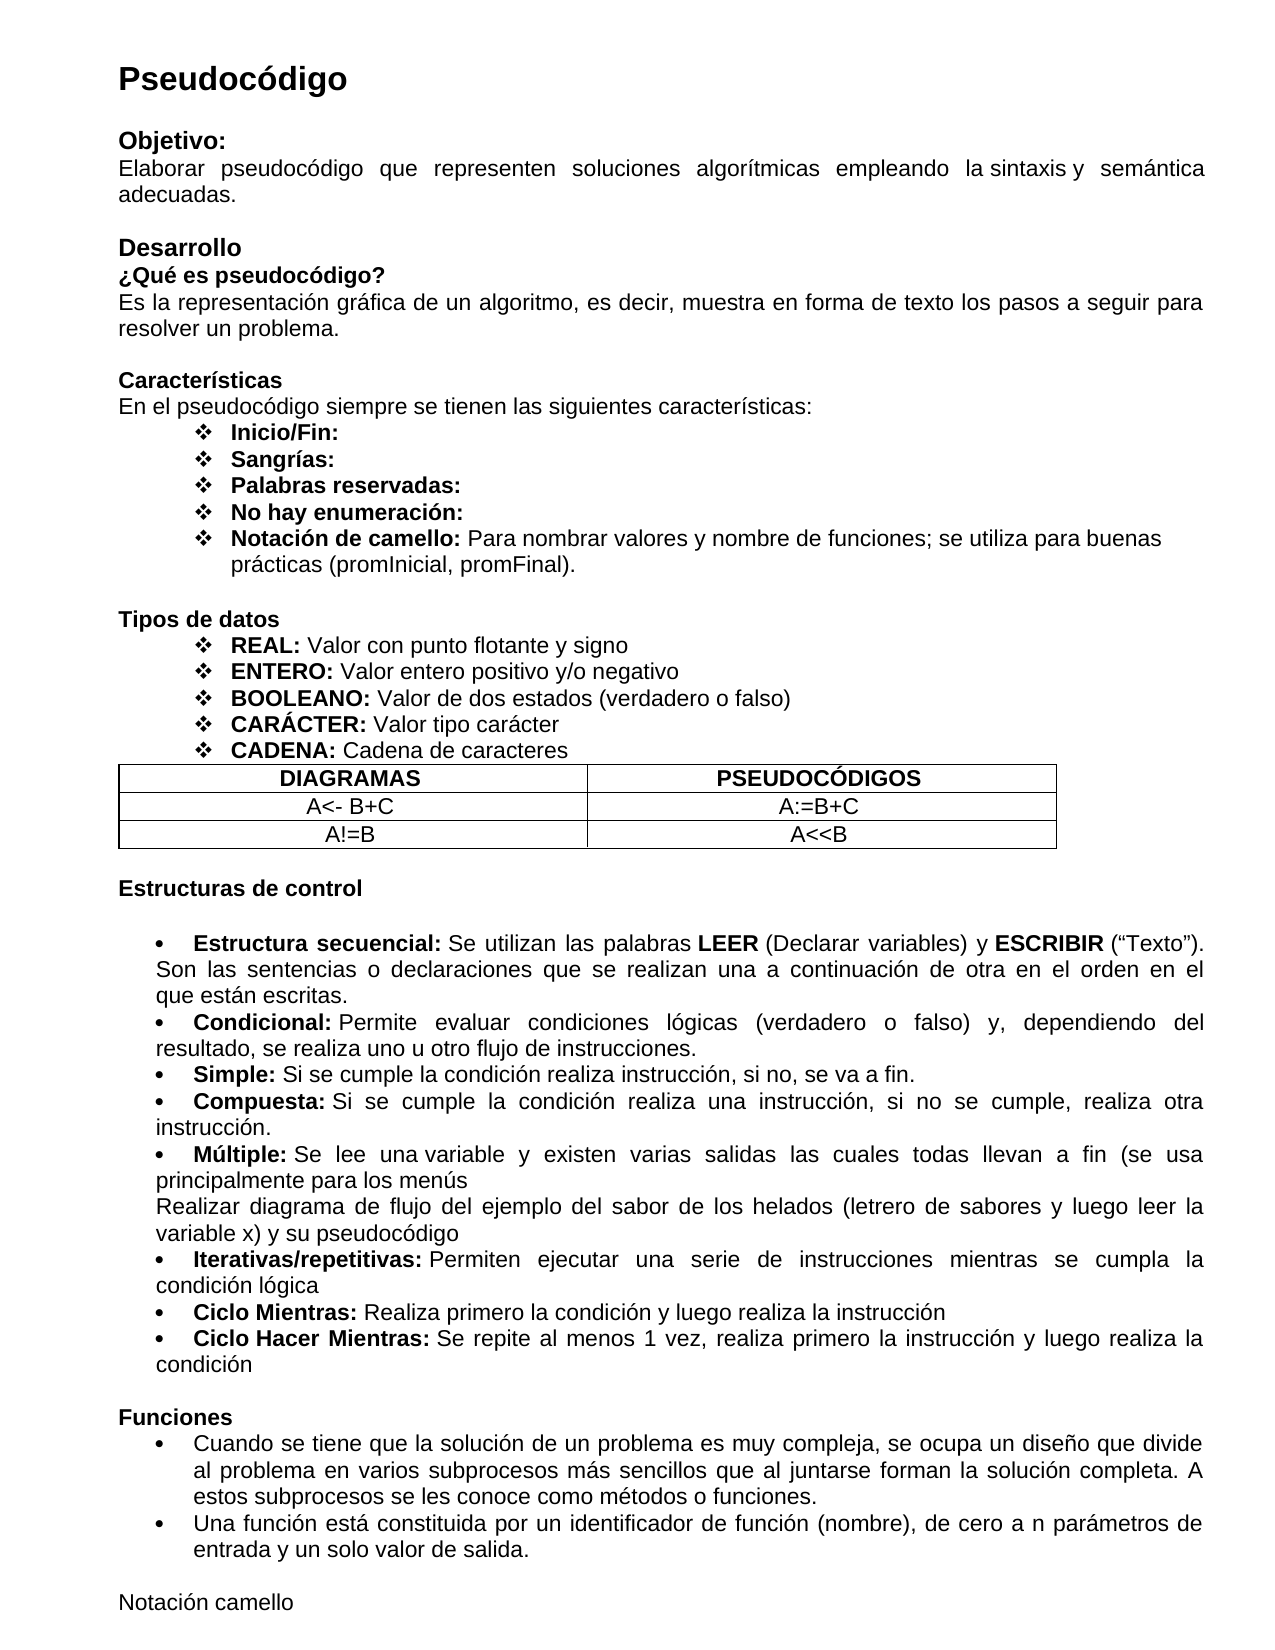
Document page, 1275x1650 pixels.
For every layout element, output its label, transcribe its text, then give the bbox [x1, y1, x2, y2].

text Objetivo: [118, 126, 1205, 155]
text Es la representación gráfica de un algoritmo, es decir, muestra en forma de texto los pasos a seguir para resolver un problema. [118, 288, 1205, 341]
text ¿Qué es pseudocódigo? [118, 262, 1205, 288]
list Sangrías: [193, 446, 1205, 472]
text Notación camello [118, 1588, 1205, 1615]
text En el pseudocódigo siempre se tienen las siguientes características: [118, 393, 1205, 419]
list Múltiple: Se lee una variable y existen varias salidas las cuales todas llevan a fin (se usa principalmente para los menús [156, 1141, 1205, 1193]
list REAL: Valor con punto flotante y signo [193, 632, 1205, 658]
text Realizar diagrama de flujo del ejemplo del sabor de los helados (letrero de sabores y luego leer la variable x) y su pseudocódigo [156, 1193, 1205, 1246]
table_cell A!=B [120, 821, 587, 847]
table_header PSEUDOCÓDIGOS [588, 765, 1056, 792]
list Palabras reservadas: [193, 472, 1205, 498]
list Simple: Si se cumple la condición realiza instrucción, si no, se va a fin. [156, 1061, 1205, 1088]
text Estructuras de control [118, 875, 1205, 902]
text Pseudocódigo [118, 59, 1205, 98]
list Cuando se tiene que la solución de un problema es muy compleja, se ocupa un diseño que divide al problema en varios subprocesos más sencillos que al juntarse forman la solución completa. A estos subprocesos se les conoce como métodos o funciones. [156, 1430, 1205, 1509]
list Una función está constituida por un identificador de función (nombre), de cero a n parámetros de entrada y un solo valor de salida. [156, 1509, 1205, 1562]
list Estructura secuencial: Se utilizan las palabras LEER (Declarar variables) y ESCRIBIR (“Texto”). Son las sentencias o declaraciones que se realizan una a continuación de otra en el orden en el que están escritas. [156, 930, 1205, 1009]
list Notación de camello: Para nombrar valores y nombre de funciones; se utiliza para buenas prácticas (promInicial, promFinal). [193, 525, 1205, 577]
table_cell A<- B+C [120, 793, 587, 819]
list Iterativas/repetitivas: Permiten ejecutar una serie de instrucciones mientras se cumpla la condición lógica [156, 1246, 1205, 1299]
table_cell A:=B+C [588, 793, 1056, 819]
table_cell A<<B [588, 821, 1056, 847]
list CARÁCTER: Valor tipo carácter [193, 711, 1205, 737]
list Condicional: Permite evaluar condiciones lógicas (verdadero o falso) y, dependiendo del resultado, se realiza uno u otro flujo de instrucciones. [156, 1009, 1205, 1061]
text Funciones [118, 1404, 1205, 1430]
text Tipos de datos [118, 606, 1205, 632]
list CADENA: Cadena de caracteres [193, 737, 1205, 764]
list BOOLEANO: Valor de dos estados (verdadero o falso) [193, 684, 1205, 711]
list Inicio/Fin: [193, 419, 1205, 446]
text Características [118, 367, 1205, 393]
text Desarrollo [118, 233, 1205, 262]
list Compuesta: Si se cumple la condición realiza una instrucción, si no se cumple, realiza otra instrucción. [156, 1088, 1205, 1141]
list No hay enumeración: [193, 498, 1205, 525]
list ENTERO: Valor entero positivo y/o negativo [193, 658, 1205, 684]
list Ciclo Hacer Mientras: Se repite al menos 1 vez, realiza primero la instrucción y luego realiza la condición [156, 1325, 1205, 1378]
text Elaborar pseudocódigo que representen soluciones algorítmicas empleando la sintaxis y semántica adecuadas. [118, 155, 1205, 208]
list Ciclo Mientras: Realiza primero la condición y luego realiza la instrucción [156, 1299, 1205, 1325]
table_header DIAGRAMAS [120, 765, 587, 792]
